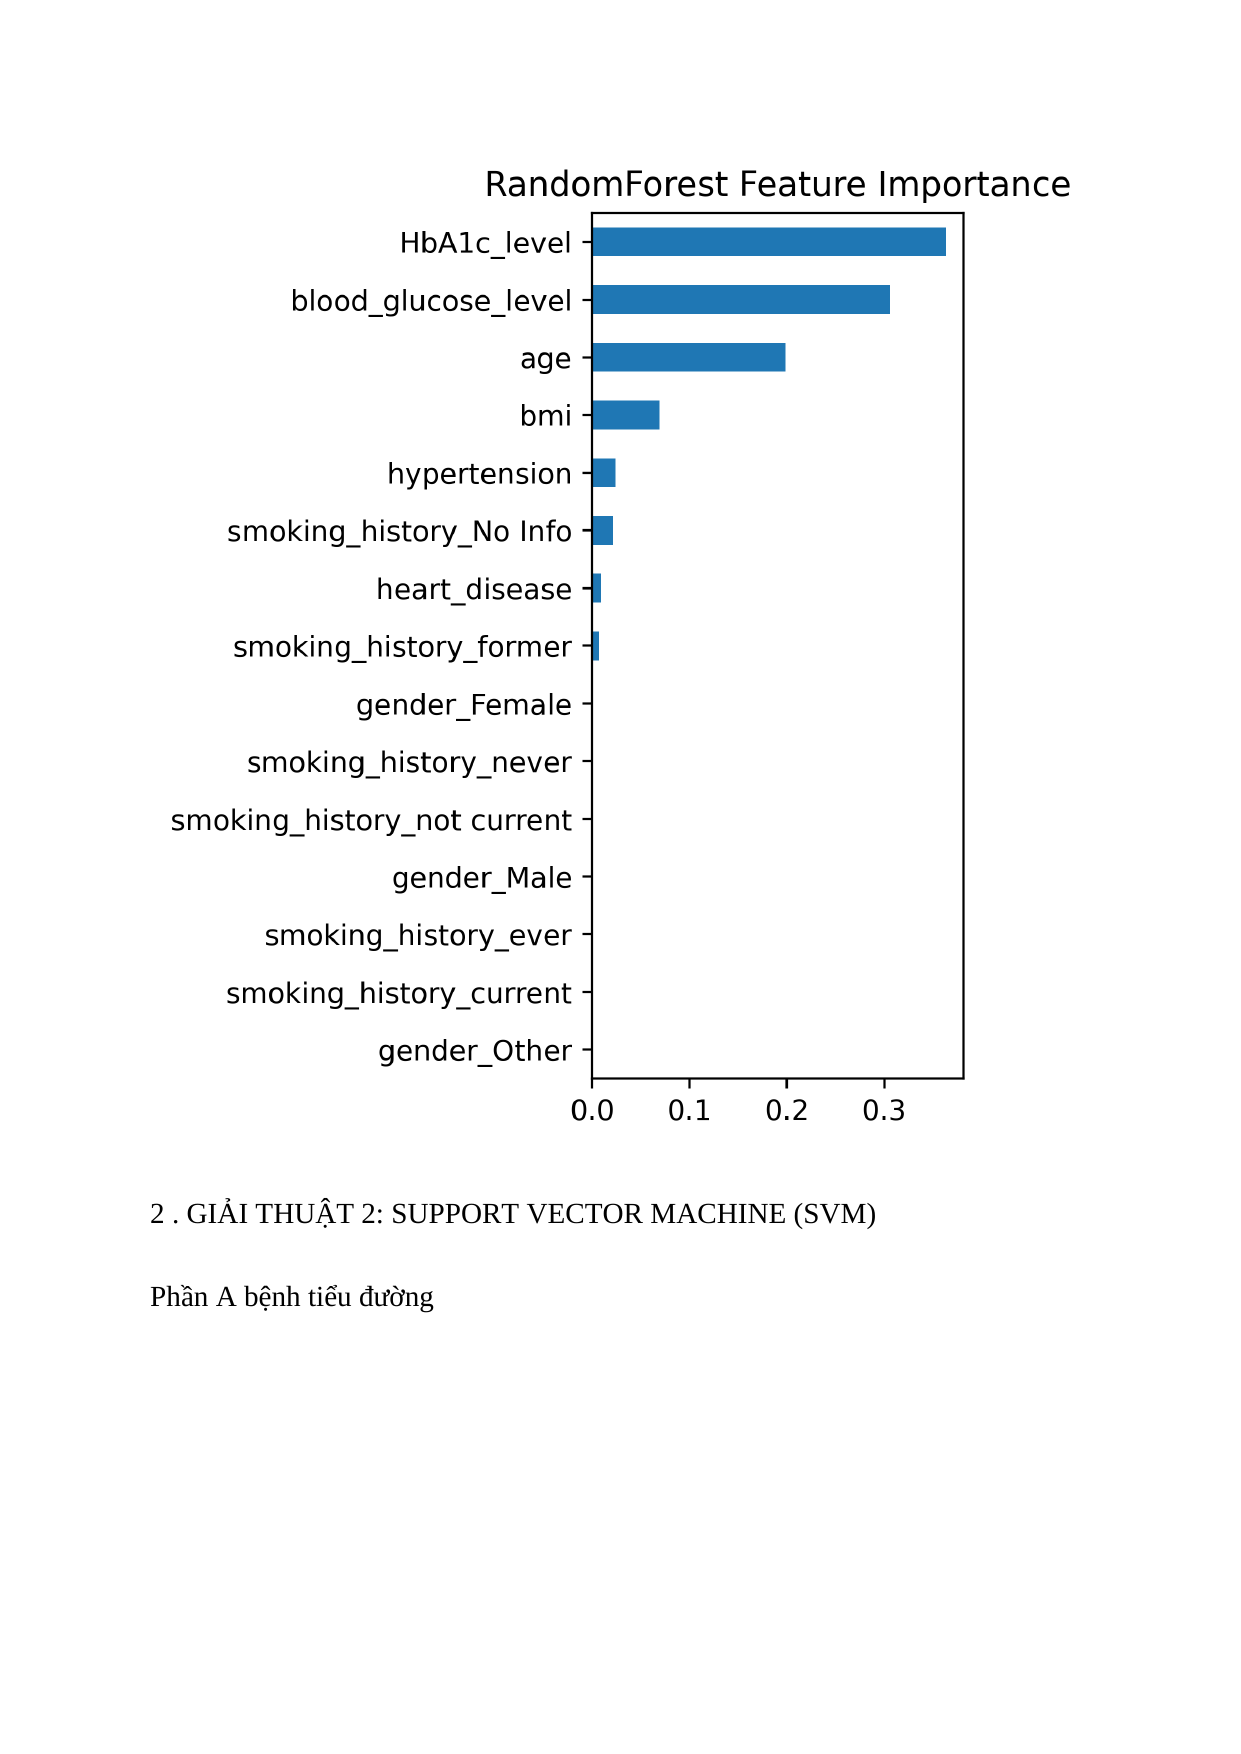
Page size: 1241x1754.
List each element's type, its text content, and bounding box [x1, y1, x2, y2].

text Phần A bệnh tiểu đường [150, 1279, 1090, 1313]
picture [150, 150, 1091, 1146]
text 2 . GIẢI THUẬT 2: SUPPORT VECTOR MACHINE (SVM) [150, 1196, 1090, 1229]
